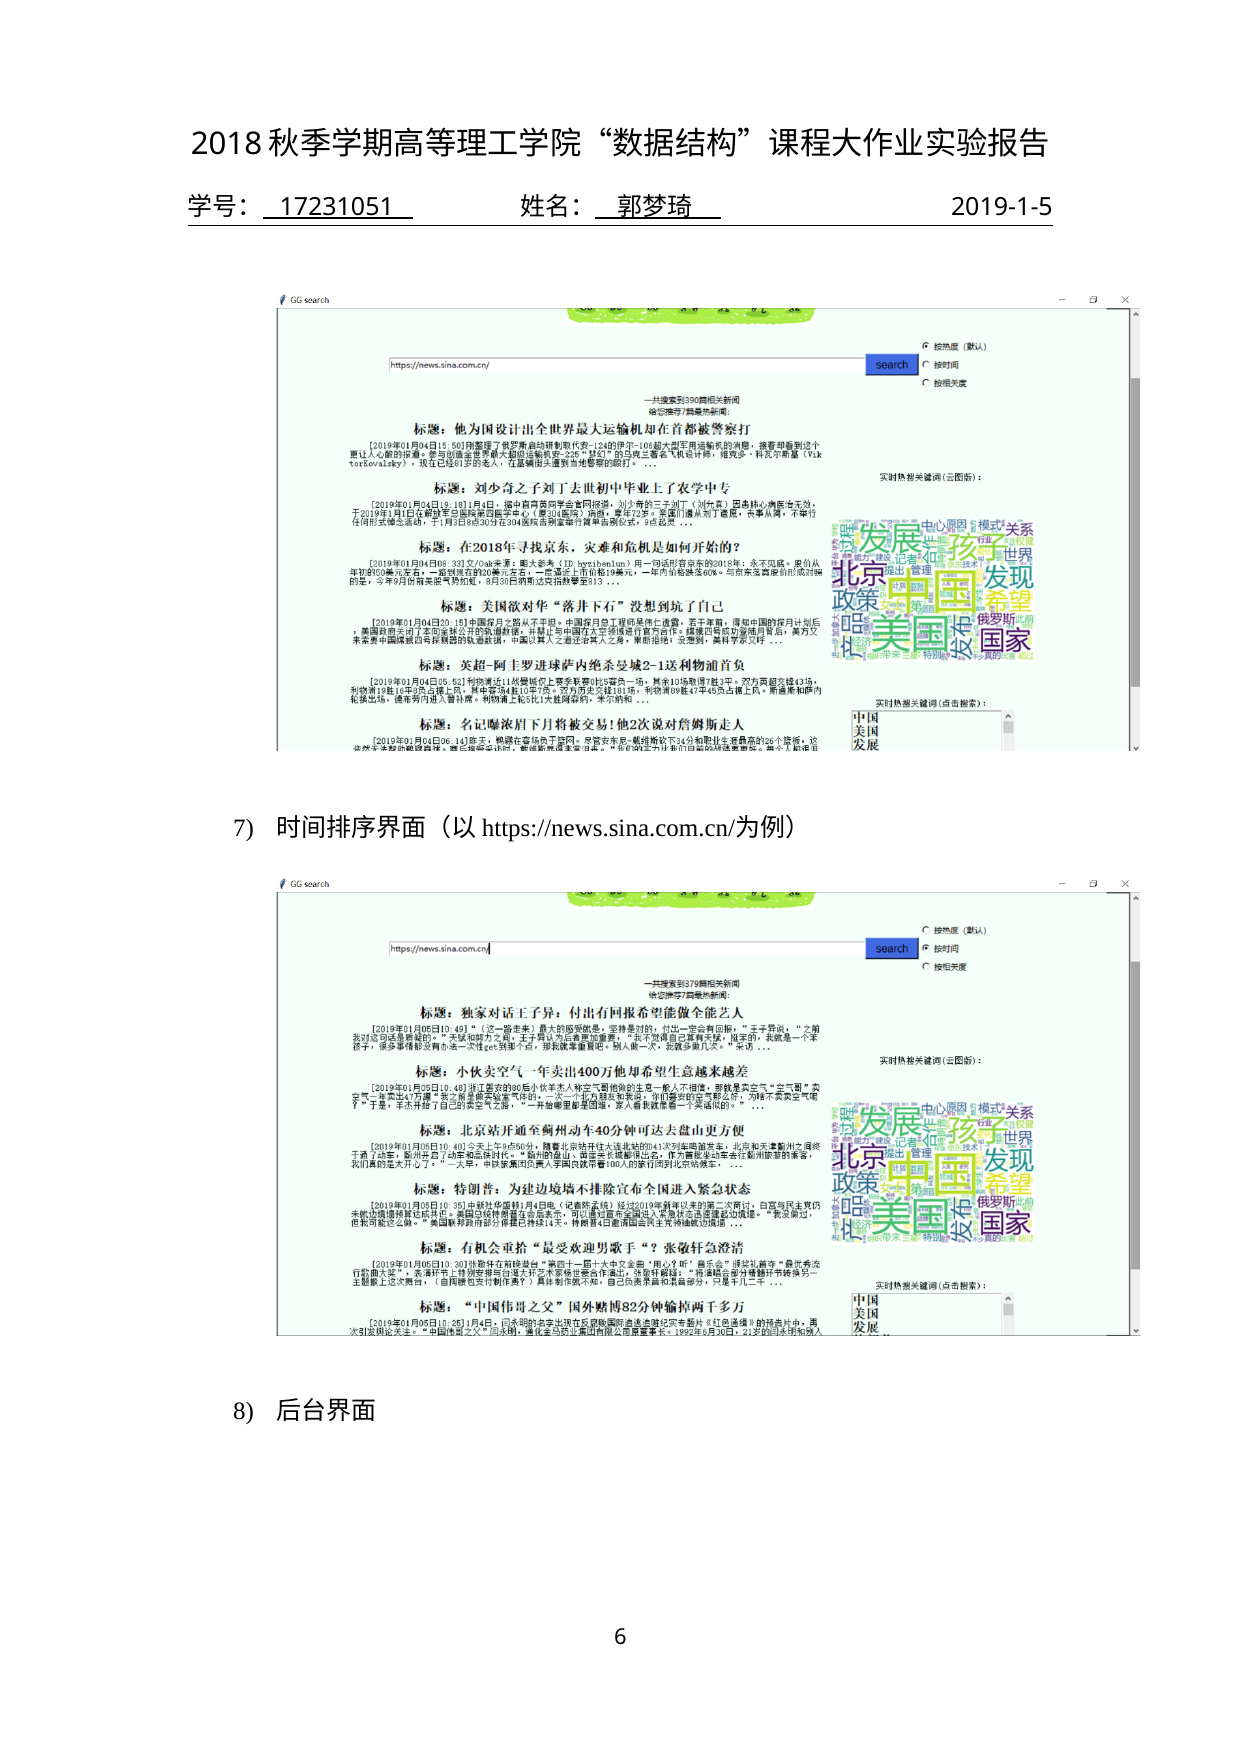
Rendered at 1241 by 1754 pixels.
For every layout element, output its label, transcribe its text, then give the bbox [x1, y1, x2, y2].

picture [276, 292, 1141, 751]
list 时间排序界面（以https://news.sina.com.cn/为例） [233, 793, 1053, 858]
picture [276, 876, 1141, 1336]
list 后台界面 [233, 1376, 1053, 1441]
